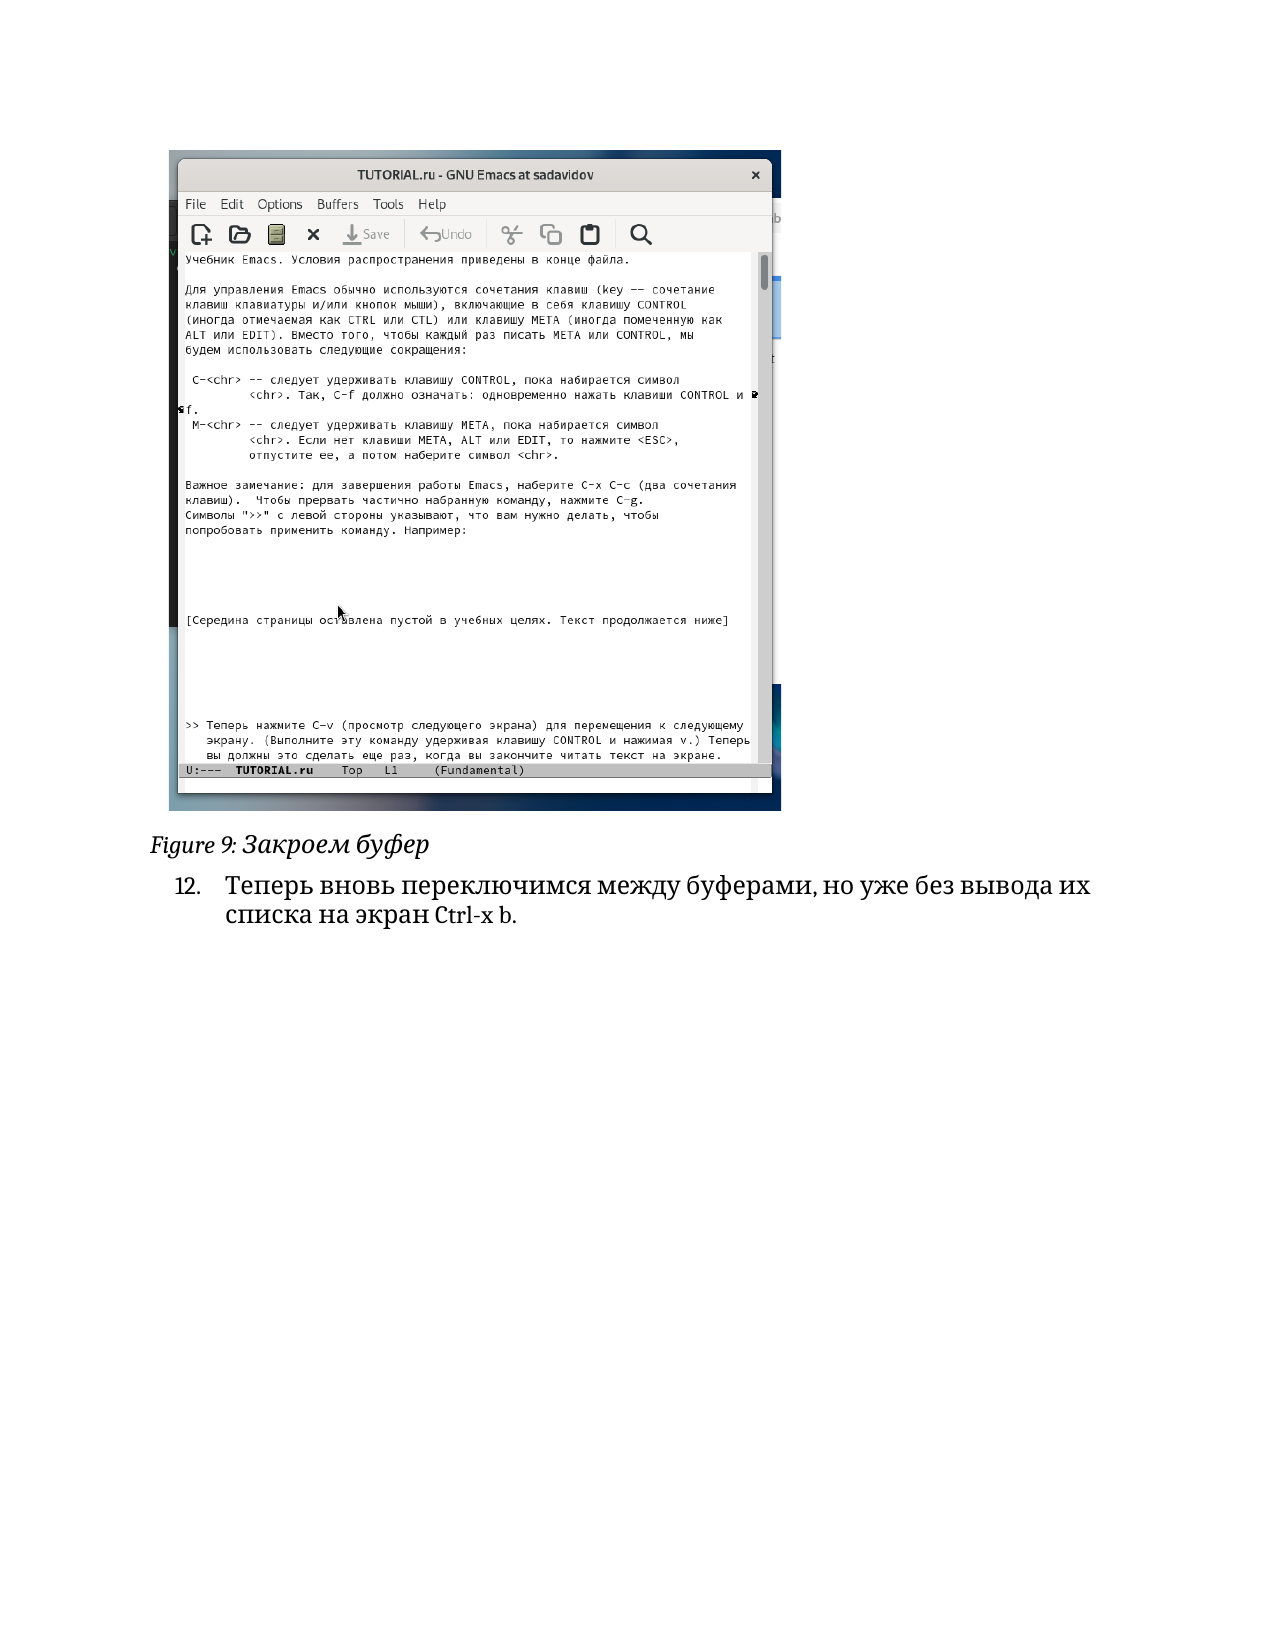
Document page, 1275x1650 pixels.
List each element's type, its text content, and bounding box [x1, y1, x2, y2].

picture [776, 722, 782, 737]
text Figure 9: Закроем буфер [150, 831, 1125, 860]
picture [168, 150, 782, 811]
list Теперь вновь переключимся между буферами, но уже без вывода их списка на экран Ctrl-x b. [175, 872, 1125, 930]
